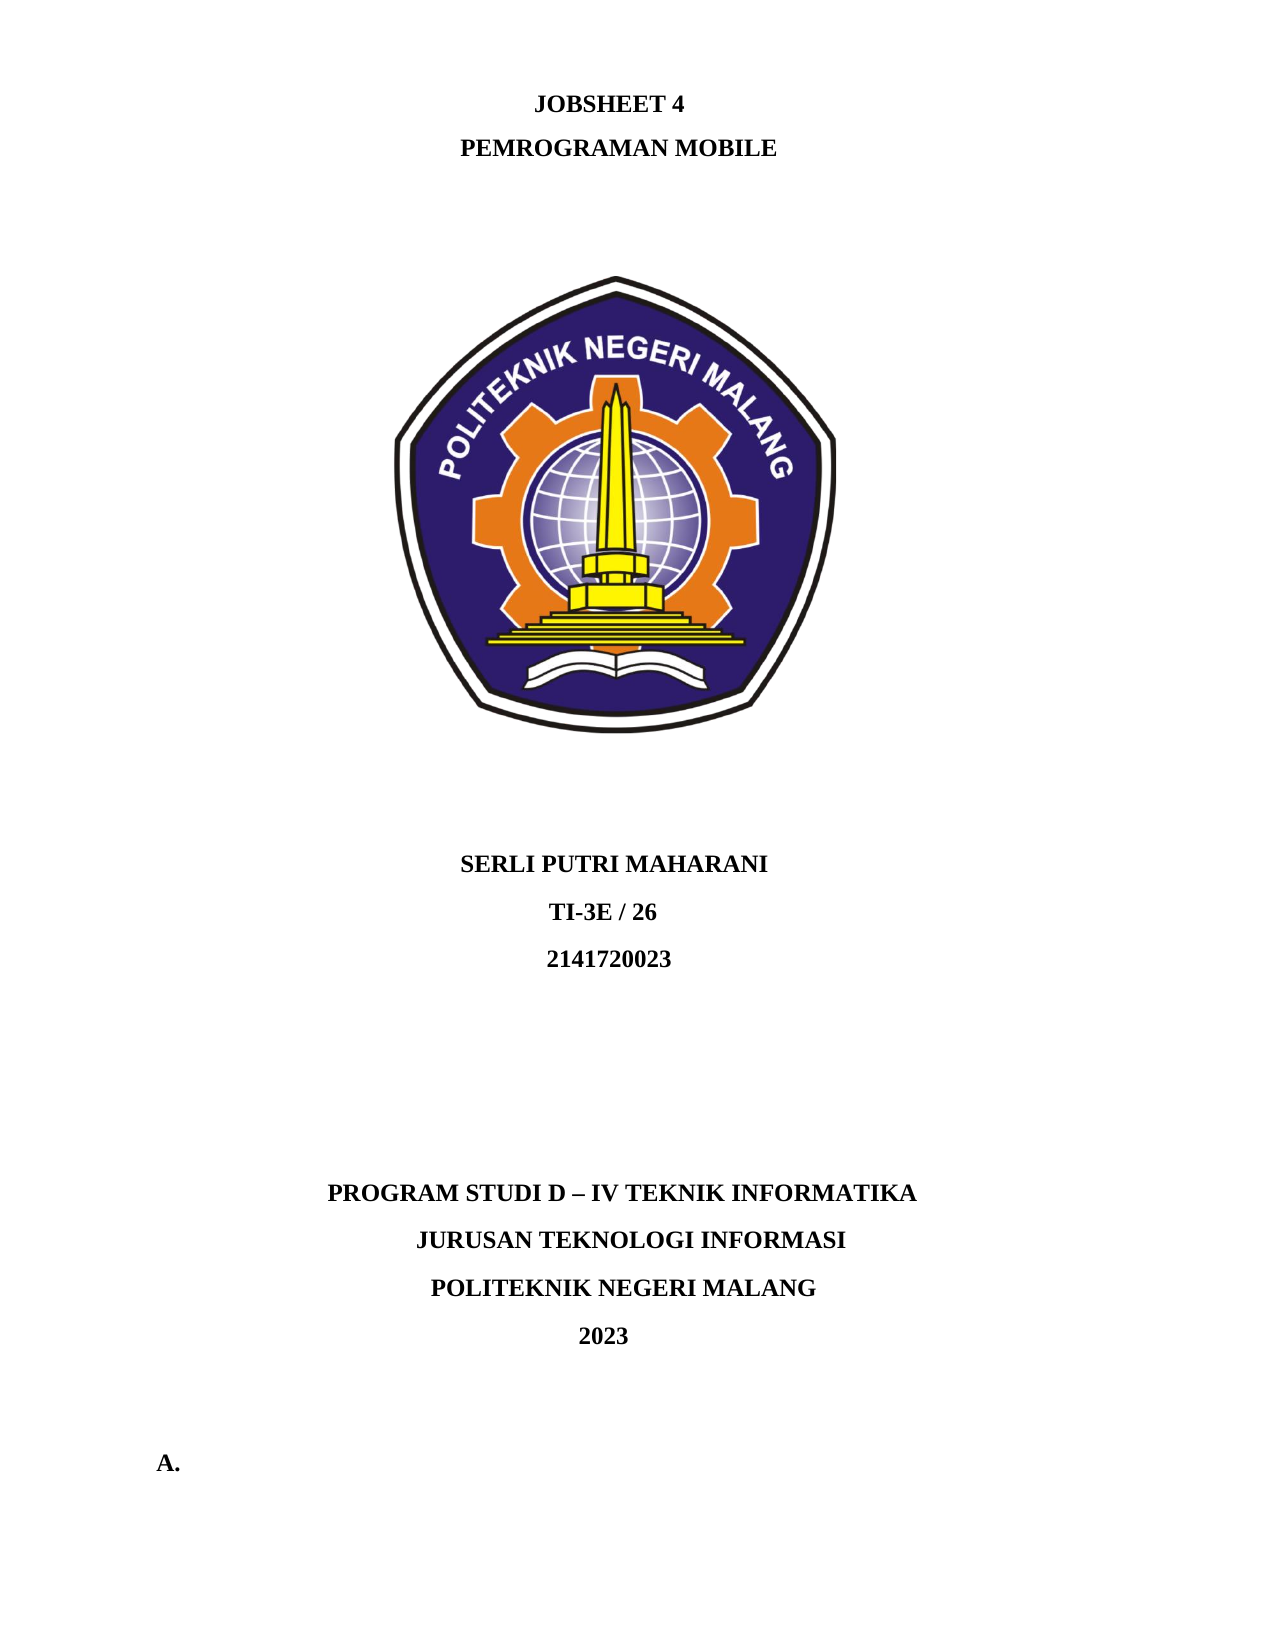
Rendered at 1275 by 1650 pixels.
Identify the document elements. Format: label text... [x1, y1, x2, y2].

text JURUSAN TEKNOLOGI INFORMASI [76, 1226, 1210, 1254]
text 2141720023 [519, 944, 1181, 973]
text PROGRAM STUDI D – IV TEKNIK INFORMATIKA [76, 1178, 1181, 1207]
text TI-3E / 26 [534, 897, 1181, 925]
text JOBSHEET 4 [534, 89, 1166, 117]
text 2023 [578, 1321, 1004, 1350]
text PEMROGRAMAN MOBILE [460, 133, 1166, 162]
text POLITEKNIK NEGERI MALANG [76, 1273, 1210, 1302]
text SERLI PUTRI MAHARANI [445, 849, 1181, 878]
picture [377, 266, 859, 752]
